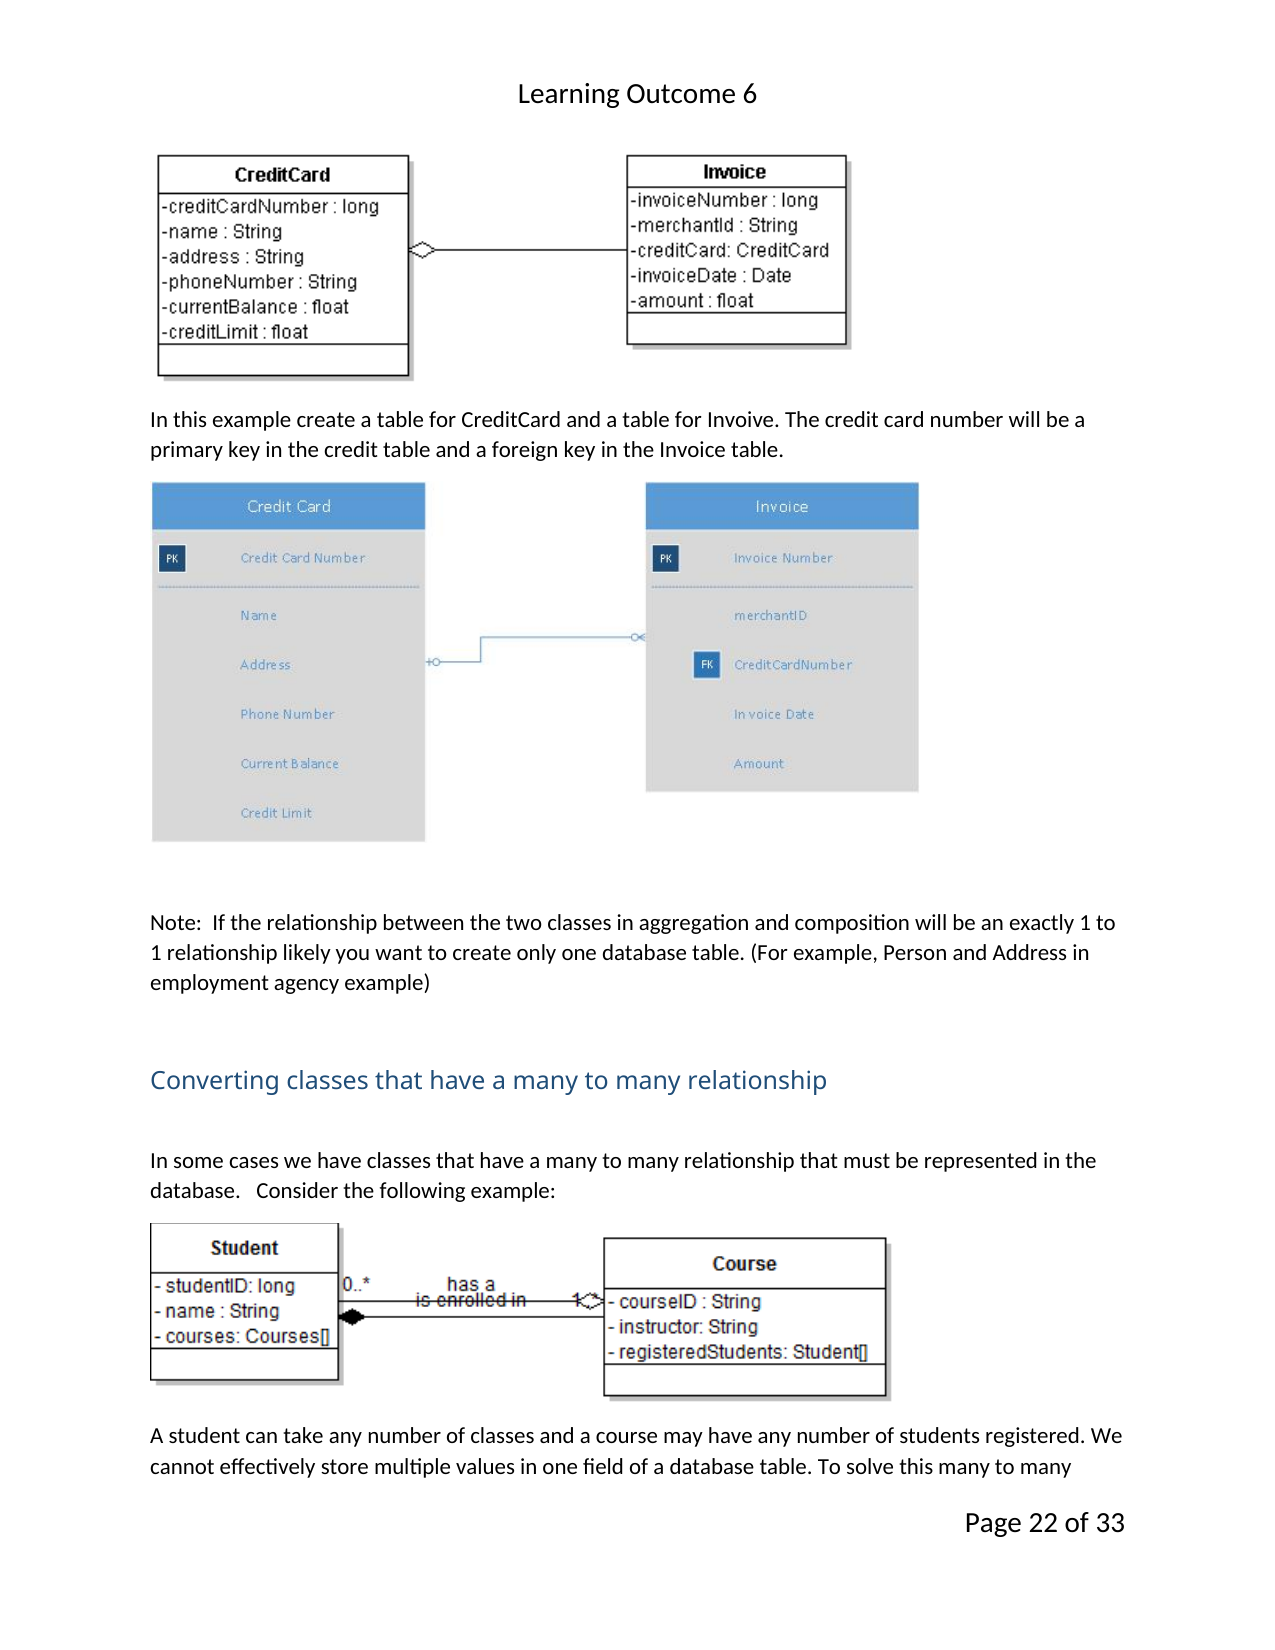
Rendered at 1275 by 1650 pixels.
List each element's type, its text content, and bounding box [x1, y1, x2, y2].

picture [150, 481, 921, 843]
text Note: If the relationship between the two classes in aggregation and composition will be an exactly 1 to 1 relationship likely you want to create only one database table. (For example, Person and Address in employment agency example) [150, 908, 1125, 997]
text In this example create a table for CreditCard and a table for Invoive. The credit card number will be a primary key in the credit table and a foreign key in the Invoice table. [150, 405, 1125, 463]
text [150, 1422, 1125, 1480]
subtitle Converting classes that have a many to many relationship [150, 1062, 1125, 1096]
picture [150, 150, 858, 386]
text In some cases we have classes that have a many to many relationship that must be represented in the database. Consider the following example: [150, 1146, 1125, 1204]
picture [150, 1223, 893, 1403]
